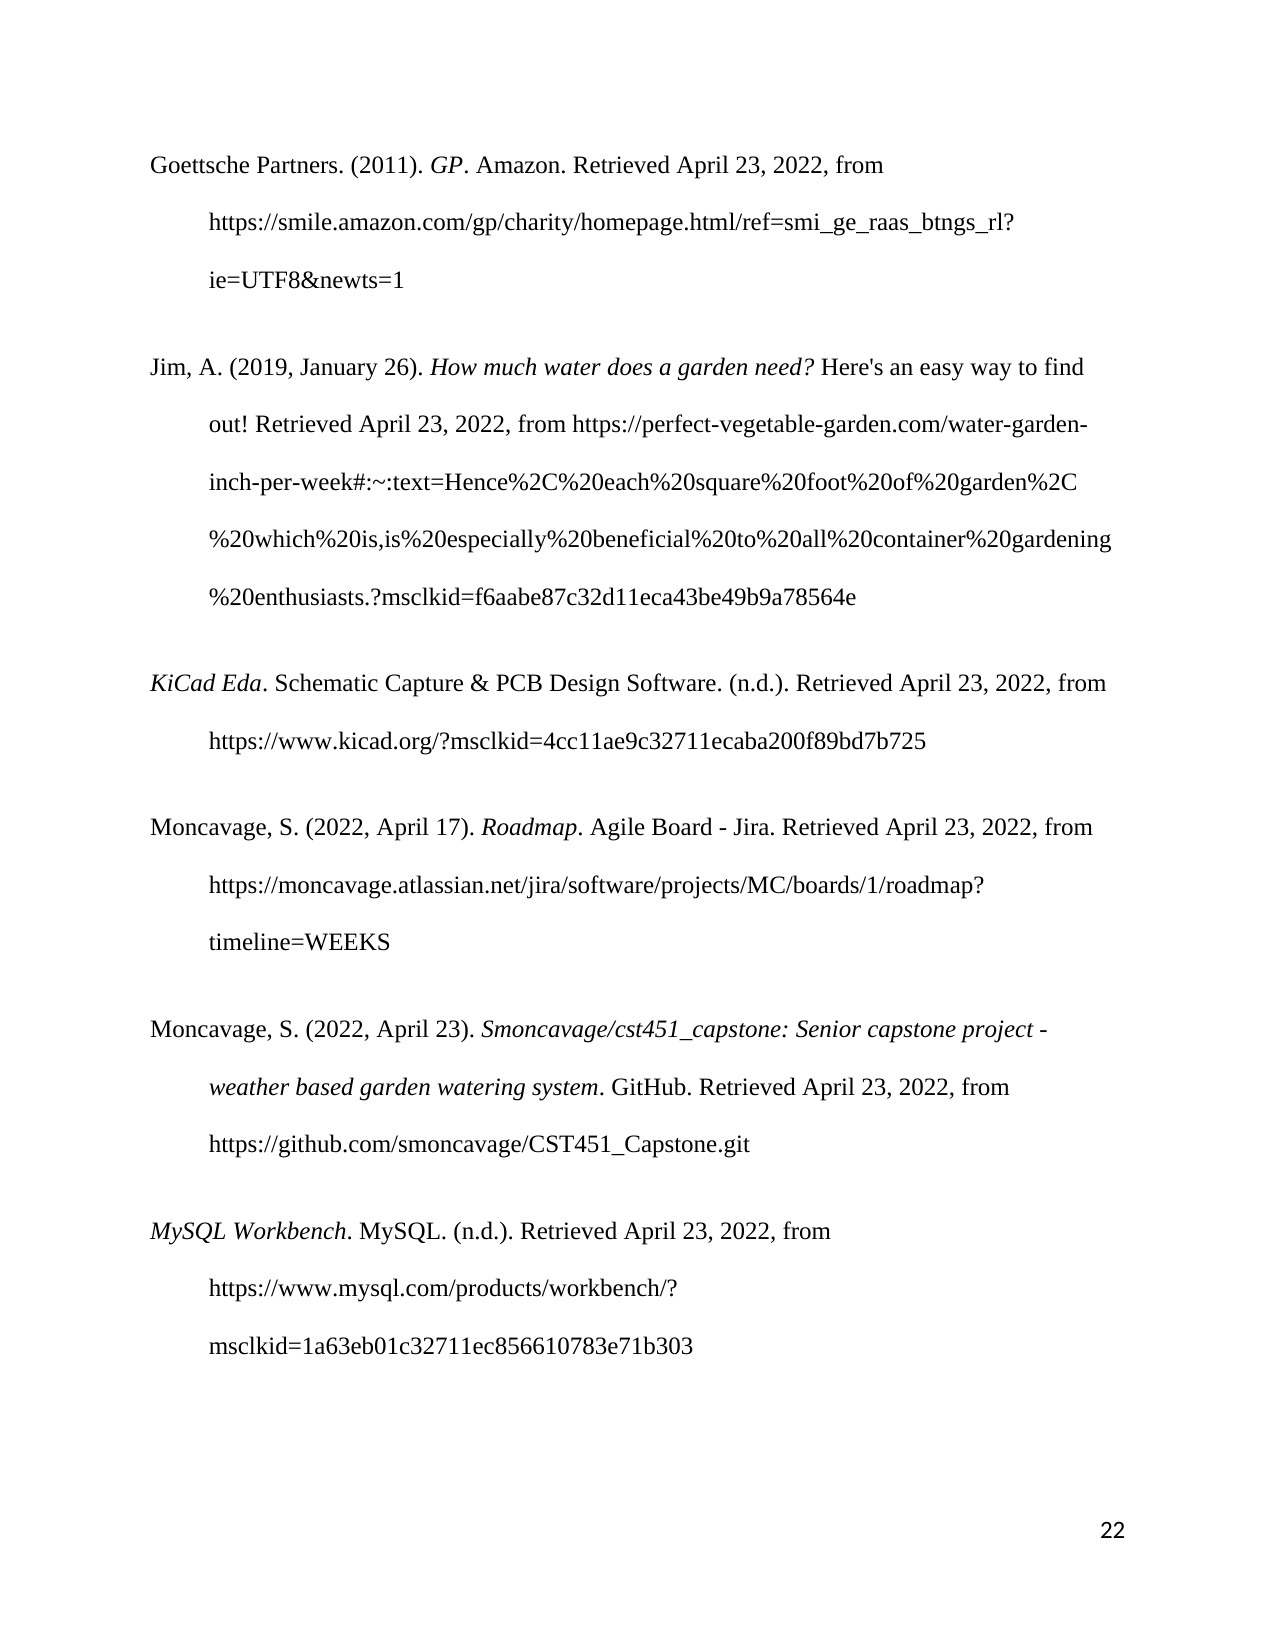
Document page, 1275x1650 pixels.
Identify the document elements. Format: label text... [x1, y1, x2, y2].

text Moncavage, S. (2022, April 23). Smoncavage/cst451_capstone: Senior capstone project - weather based garden watering system. GitHub. Retrieved April 23, 2022, from https://github.com/smoncavage/CST451_Capstone.git [150, 1014, 1125, 1158]
text MySQL Workbench. MySQL. (n.d.). Retrieved April 23, 2022, from https://www.mysql.com/products/workbench/?msclkid=1a63eb01c32711ec856610783e71b303 [150, 1216, 1125, 1359]
text Jim, A. (2019, January 26). How much water does a garden need? Here's an easy way to find out! Retrieved April 23, 2022, from https://perfect-vegetable-garden.com/water-garden-inch-per-week#:~:text=Hence%2C%20each%20square%20foot%20of%20garden%2C%20which%20is,is%20especially%20beneficial%20to%20all%20container%20gardening%20enthusiasts.?msclkid=f6aabe87c32d11eca43be49b9a78564e [150, 352, 1125, 610]
text Moncavage, S. (2022, April 17). Roadmap. Agile Board - Jira. Retrieved April 23, 2022, from https://moncavage.atlassian.net/jira/software/projects/MC/boards/1/roadmap?timeline=WEEKS [150, 812, 1125, 956]
text KiCad Eda. Schematic Capture & PCB Design Software. (n.d.). Retrieved April 23, 2022, from https://www.kicad.org/?msclkid=4cc11ae9c32711ecaba200f89bd7b725 [150, 668, 1125, 754]
text Goettsche Partners. (2011). GP. Amazon. Retrieved April 23, 2022, from https://smile.amazon.com/gp/charity/homepage.html/ref=smi_ge_raas_btngs_rl?ie=UTF8&newts=1 [150, 150, 1125, 294]
